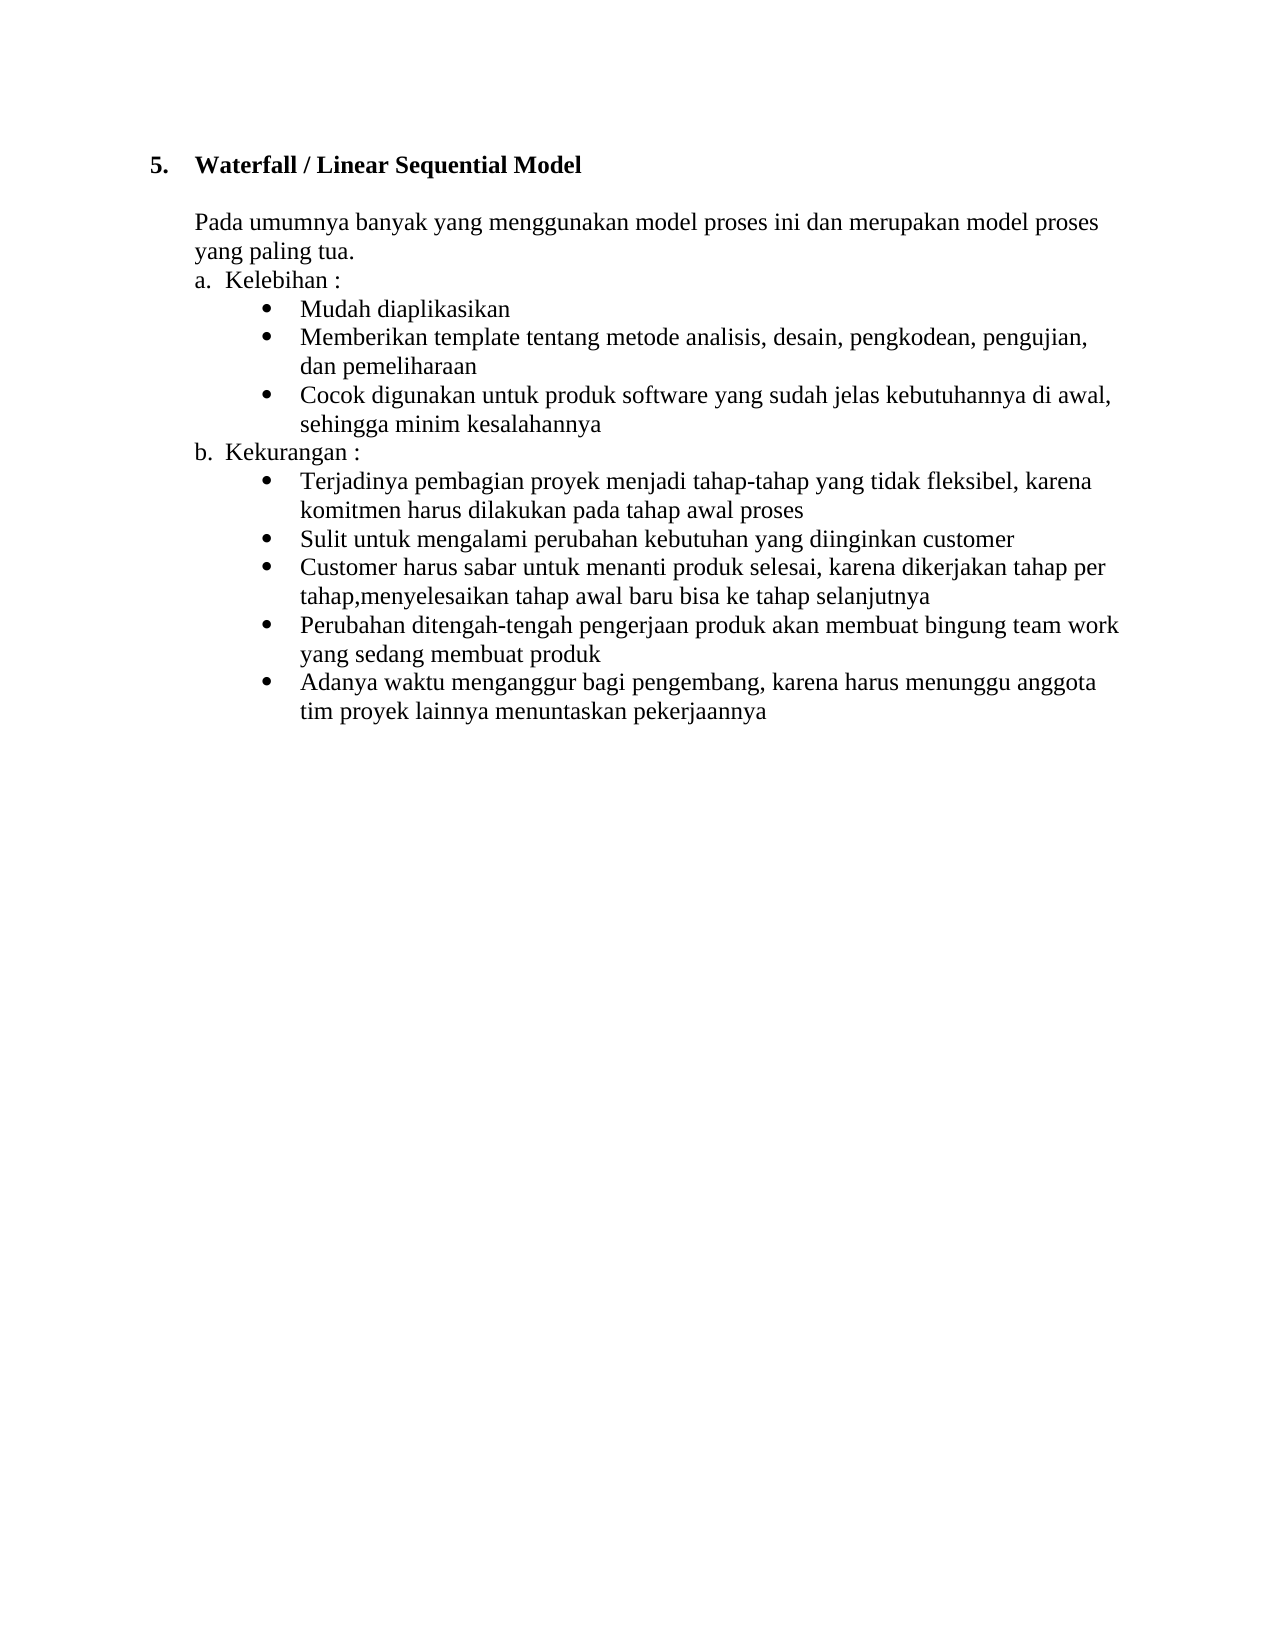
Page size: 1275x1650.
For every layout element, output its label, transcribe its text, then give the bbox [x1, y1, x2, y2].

list Perubahan ditengah-tengah pengerjaan produk akan membuat bingung team work yang sedang membuat produk [262, 610, 1125, 667]
list Sulit untuk mengalami perubahan kebutuhan yang diinginkan customer [262, 524, 1125, 552]
list Terjadinya pembagian proyek menjadi tahap-tahap yang tidak fleksibel, karena komitmen harus dilakukan pada tahap awal proses [262, 466, 1125, 524]
list Waterfall / Linear Sequential Model [150, 150, 1125, 179]
list Adanya waktu menganggur bagi pengembang, karena harus menunggu anggota tim proyek lainnya menuntaskan pekerjaannya [262, 667, 1125, 725]
list Memberikan template tentang metode analisis, desain, pengkodean, pengujian, dan pemeliharaan [262, 322, 1125, 380]
text Pada umumnya banyak yang menggunakan model proses ini dan merupakan model proses yang paling tua. [194, 179, 1125, 265]
list Cocok digunakan untuk produk software yang sudah jelas kebutuhannya di awal, sehingga minim kesalahannya [262, 380, 1125, 437]
list Mudah diaplikasikan [262, 294, 1125, 322]
list Customer harus sabar untuk menanti produk selesai, karena dikerjakan tahap per tahap,menyelesaikan tahap awal baru bisa ke tahap selanjutnya [262, 552, 1125, 610]
list Kekurangan : [194, 437, 1125, 466]
list Kelebihan : [194, 265, 1125, 294]
